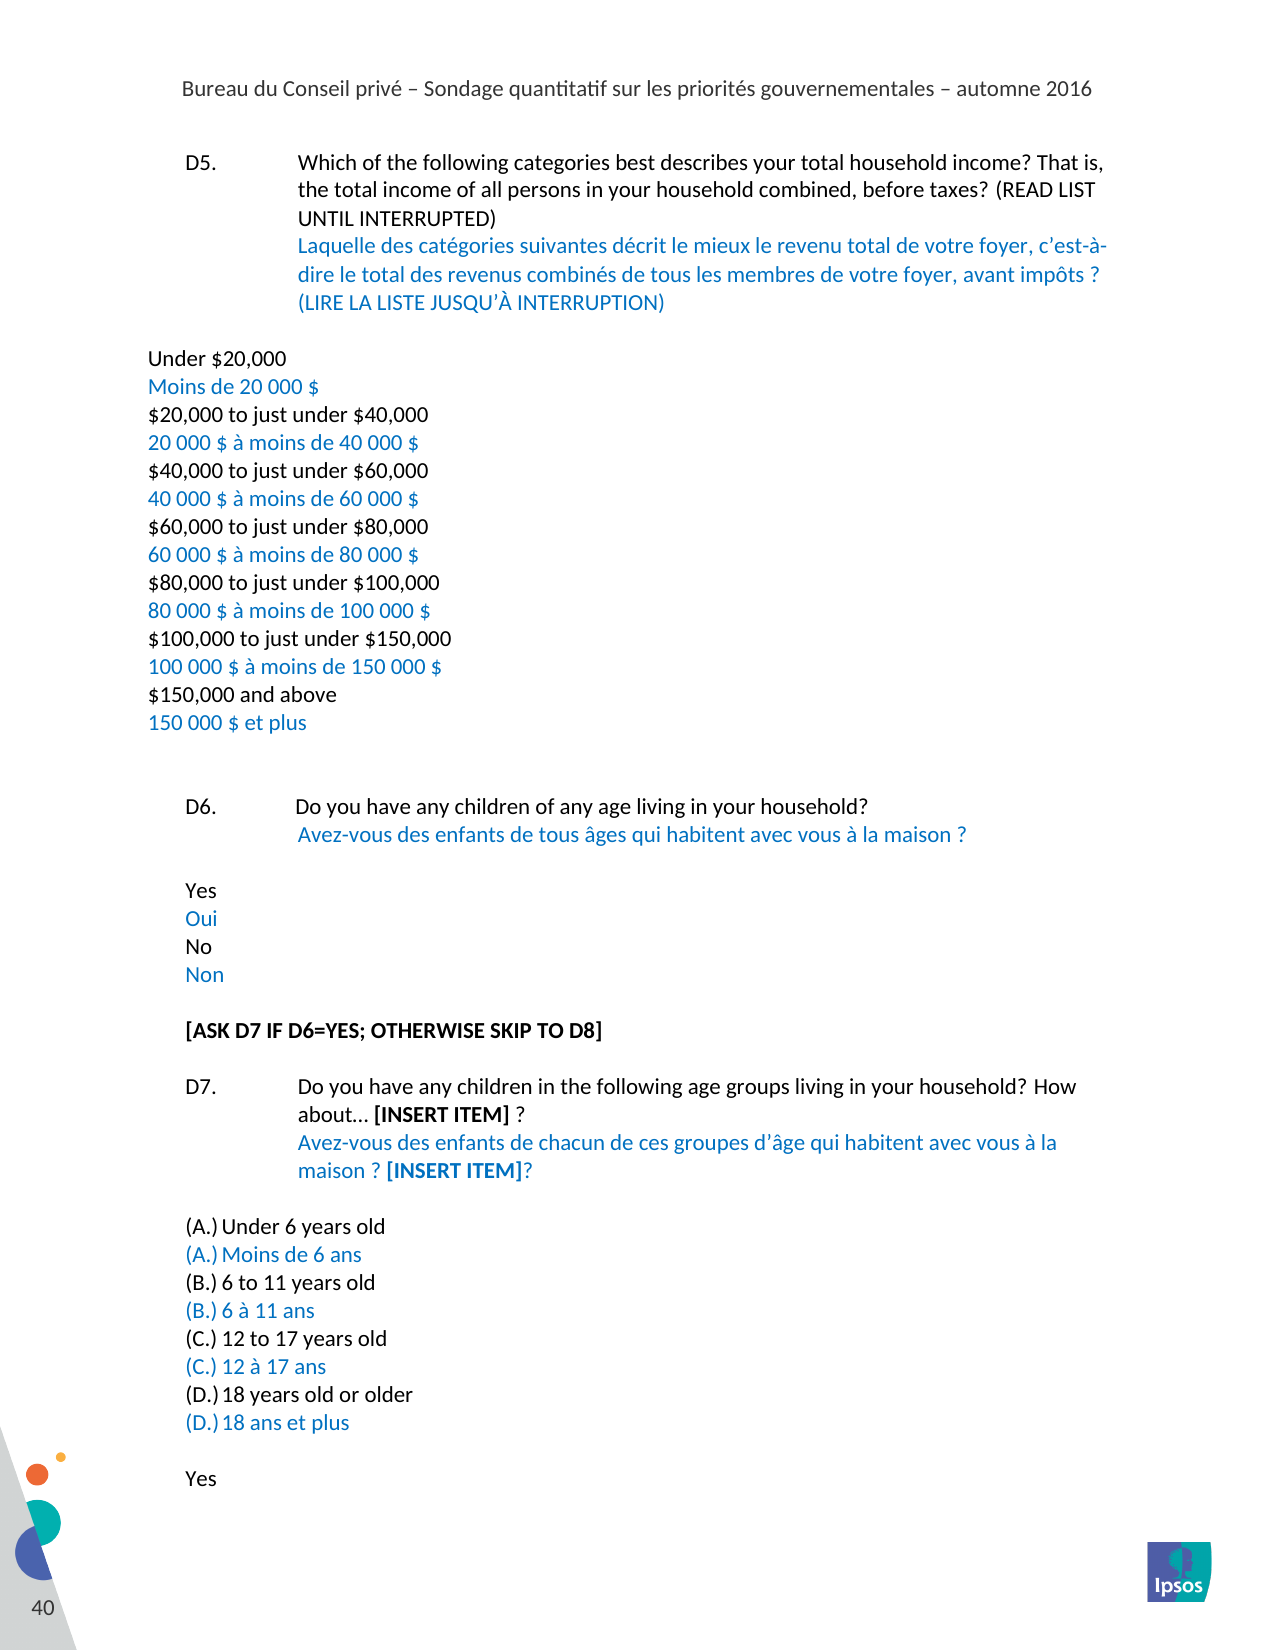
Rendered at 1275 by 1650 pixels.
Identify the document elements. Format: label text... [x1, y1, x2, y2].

text Moins de 20 000 $ [148, 372, 1127, 400]
text [ASK D7 IF D6=YES; OTHERWISE SKIP TO D8] [185, 1016, 1127, 1044]
text 40 000 $ à moins de 60 000 $ [148, 484, 1127, 512]
text 150 000 $ et plus [148, 708, 1127, 736]
text Under $20,000 [148, 344, 1127, 372]
text D7. Do you have any children in the following age groups living in your household? How about… [INSERT ITEM] ? [185, 1072, 1127, 1128]
text 100 000 $ à moins de 150 000 $ [148, 652, 1127, 680]
text No [185, 932, 1127, 960]
text (D.) 18 years old or older [185, 1381, 1127, 1408]
text (B.) 6 à 11 ans [185, 1296, 1127, 1324]
text D6. Do you have any children of any age living in your household? [185, 792, 1127, 820]
text $20,000 to just under $40,000 [148, 400, 1127, 428]
text (A.) Under 6 years old [185, 1212, 1127, 1240]
text $40,000 to just under $60,000 [148, 456, 1127, 484]
text Avez-vous des enfants de tous âges qui habitent avec vous à la maison ? [260, 820, 1127, 848]
text Laquelle des catégories suivantes décrit le mieux le revenu total de votre foyer, c’est-à-dire le total des revenus combinés de tous les membres de votre foyer, avant impôts ? (LIRE LA LISTE JUSQU’À INTERRUPTION) [298, 232, 1127, 316]
text Non [185, 960, 1127, 988]
text (C.) 12 to 17 years old [185, 1324, 1127, 1352]
text 80 000 $ à moins de 100 000 $ [148, 596, 1127, 624]
picture [1143, 1542, 1213, 1602]
text $100,000 to just under $150,000 [148, 624, 1127, 652]
text (D.) 18 ans et plus [185, 1408, 1127, 1437]
text Yes [185, 876, 1127, 904]
text 20 000 $ à moins de 40 000 $ [148, 428, 1127, 456]
text D5. Which of the following categories best describes your total household income? That is, the total income of all persons in your household combined, before taxes? (READ LIST UNTIL INTERRUPTED) [185, 148, 1127, 232]
picture [0, 1421, 79, 1650]
text (A.) Moins de 6 ans [185, 1240, 1127, 1268]
text Yes [185, 1464, 1127, 1493]
text $80,000 to just under $100,000 [148, 568, 1127, 596]
text Oui [185, 904, 1127, 932]
text (C.) 12 à 17 ans [185, 1352, 1127, 1381]
text Avez-vous des enfants de chacun de ces groupes d’âge qui habitent avec vous à la maison ? [INSERT ITEM]? [298, 1128, 1127, 1184]
text $150,000 and above [148, 680, 1127, 708]
text (B.) 6 to 11 years old [185, 1268, 1127, 1296]
text 60 000 $ à moins de 80 000 $ [148, 540, 1127, 568]
text $60,000 to just under $80,000 [148, 512, 1127, 540]
